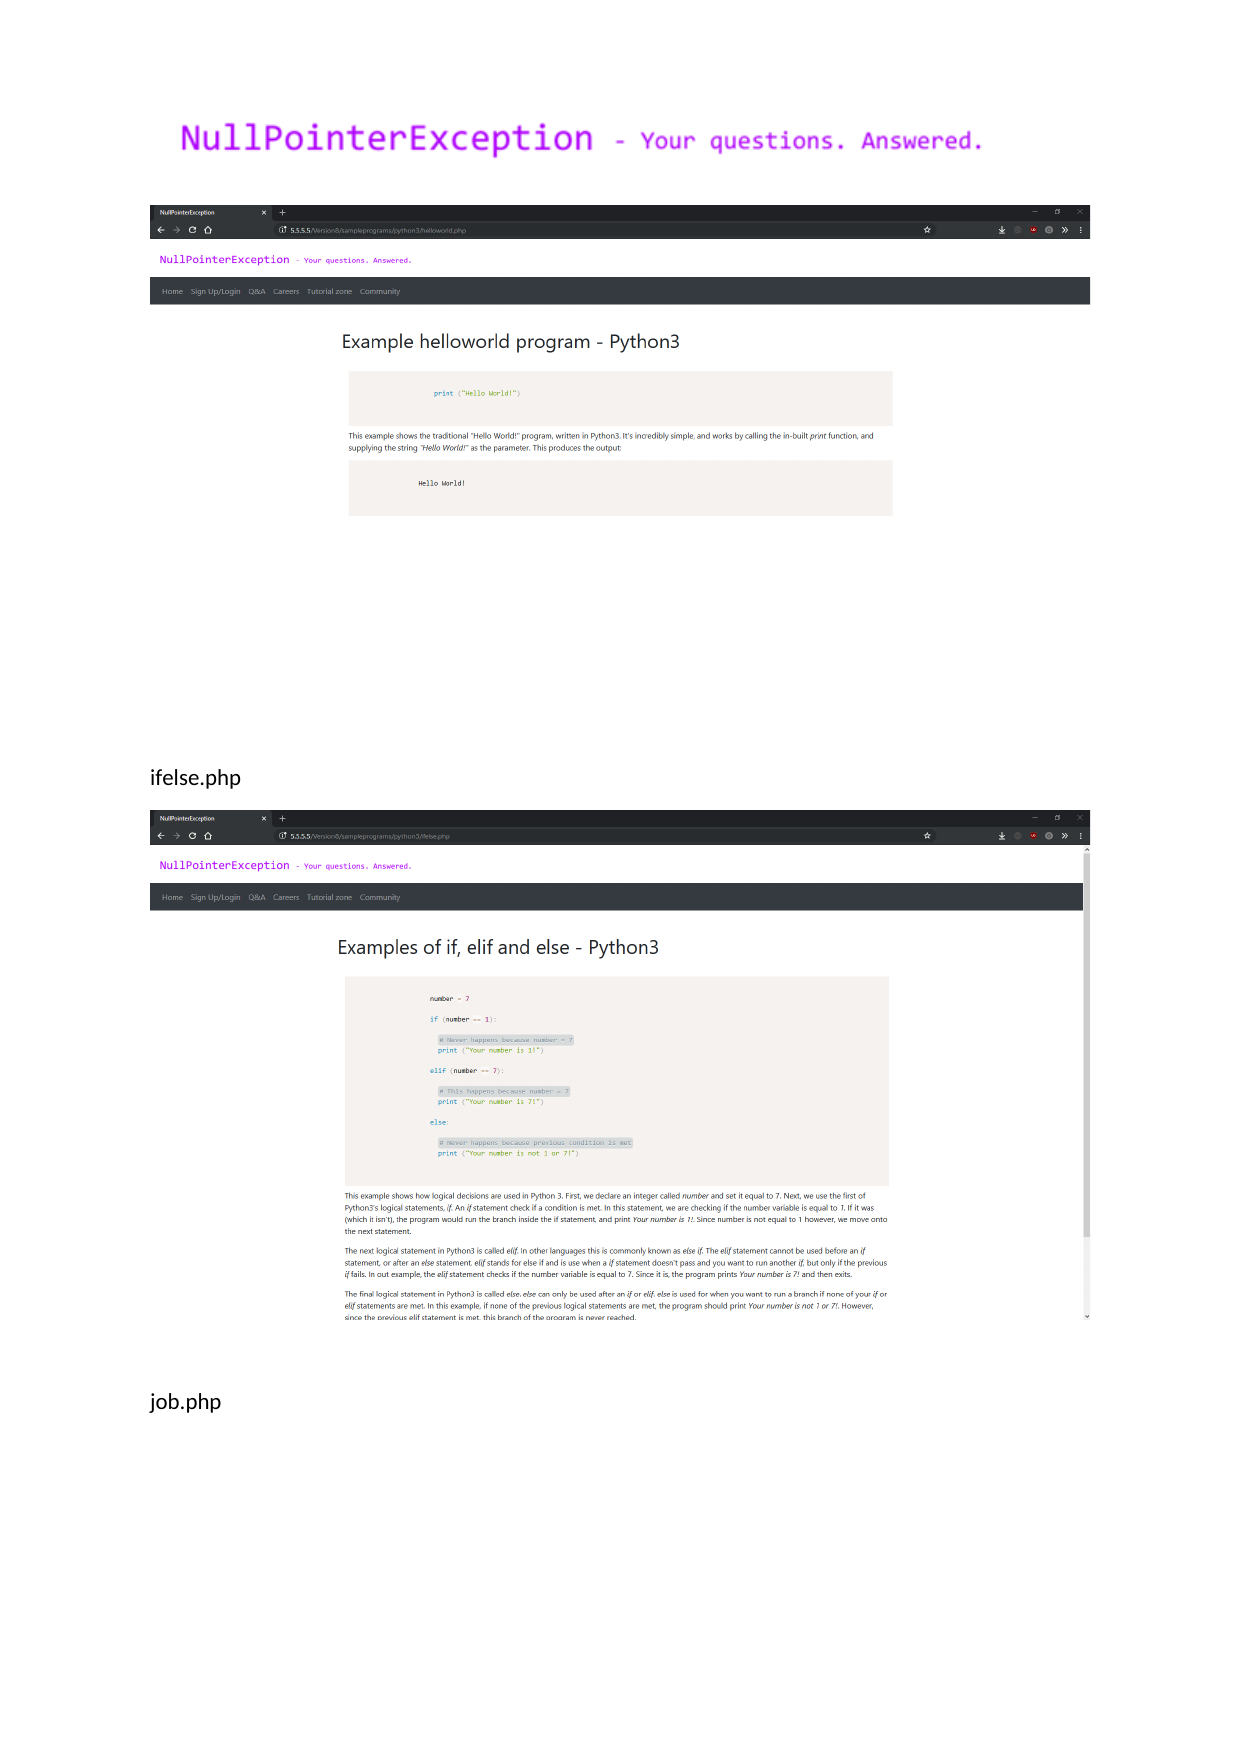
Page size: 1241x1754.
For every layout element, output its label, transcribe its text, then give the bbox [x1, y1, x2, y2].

picture [150, 73, 1091, 194]
text ifelse.php [150, 763, 1090, 791]
picture [150, 205, 1091, 715]
picture [150, 810, 1091, 1320]
text job.php [150, 1387, 1090, 1415]
